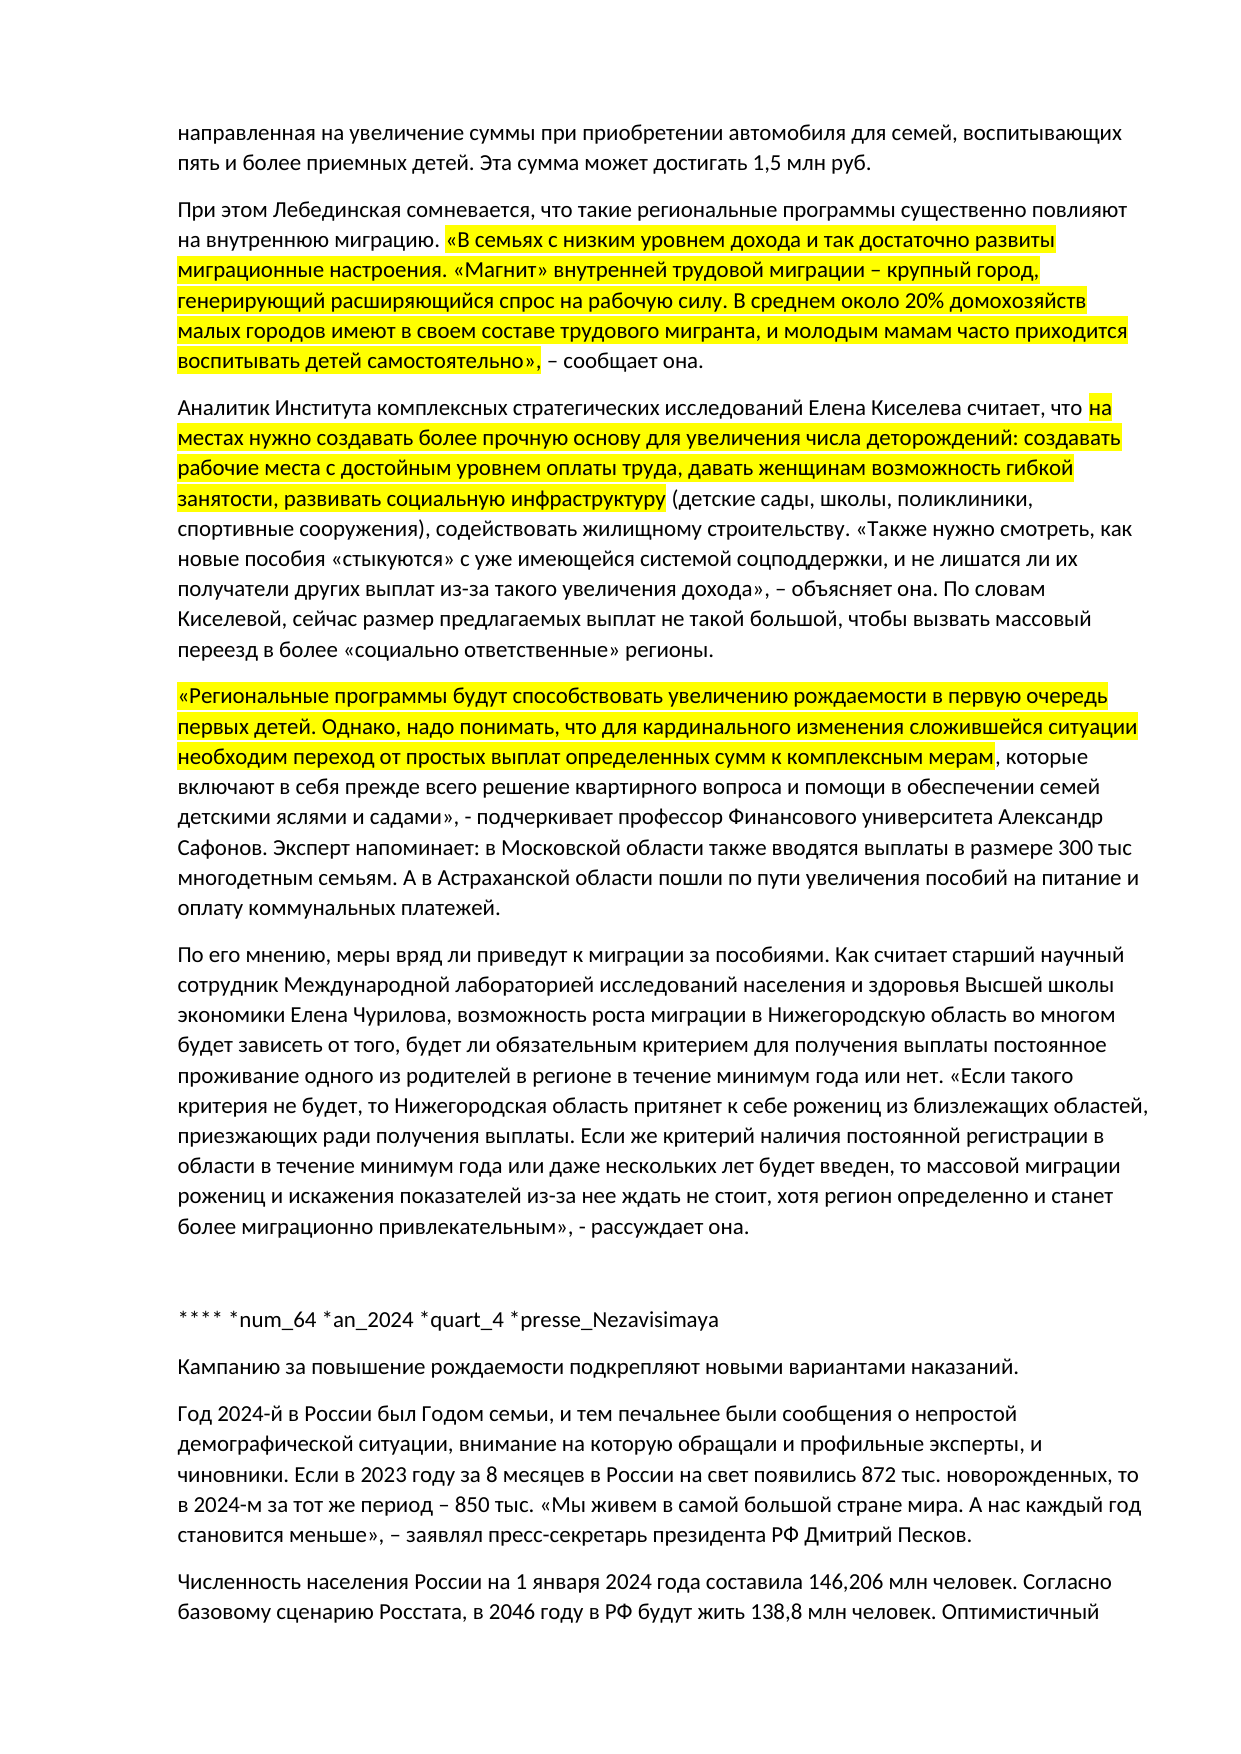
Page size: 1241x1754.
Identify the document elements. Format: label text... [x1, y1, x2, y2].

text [177, 1567, 1152, 1625]
text «Региональные программы будут способствовать увеличению рождаемости в первую очередь первых детей. Однако, надо понимать, что для кардинального изменения сложившейся ситуации необходим переход от простых выплат определенных сумм к комплексным мерам, которые включают в себя прежде всего решение квартирного вопроса и помощи в обеспечении семей детскими яслями и садами», - подчеркивает профессор Финансового университета Александр Сафонов. Эксперт напоминает: в Московской области также вводятся выплаты в размере 300 тыс многодетным семьям. А в Астраханской области пошли по пути увеличения пособий на питание и оплату коммунальных платежей. [177, 682, 1152, 921]
text При этом Лебединская сомневается, что такие региональные программы существенно повлияют на внутреннюю миграцию. «В семьях с низким уровнем дохода и так достаточно развиты миграционные настроения. «Магнит» внутренней трудовой миграции – крупный город, генерирующий расширяющийся спрос на рабочую силу. В среднем около 20% домохозяйств малых городов имеют в своем составе трудового мигранта, и молодым мамам часто приходится воспитывать детей самостоятельно», – сообщает она. [177, 195, 1152, 374]
text По его мнению, меры вряд ли приведут к миграции за пособиями. Как считает старший научный сотрудник Международной лабораторией исследований населения и здоровья Высшей школы экономики Елена Чурилова, возможность роста миграции в Нижегородскую область во многом будет зависеть от того, будет ли обязательным критерием для получения выплаты постоянное проживание одного из родителей в регионе в течение минимум года или нет. «Если такого критерия не будет, то Нижегородская область притянет к себе рожениц из близлежащих областей, приезжающих ради получения выплаты. Если же критерий наличия постоянной регистрации в области в течение минимум года или даже нескольких лет будет введен, то массовой миграции рожениц и искажения показателей из-за нее ждать не стоит, хотя регион определенно и станет более миграционно привлекательным», - рассуждает она. [177, 940, 1152, 1240]
text **** *num_64 *an_2024 *quart_4 *presse_Nezavisimaya [177, 1306, 1152, 1334]
text Кампанию за повышение рождаемости подкрепляют новыми вариантами наказаний. [177, 1352, 1152, 1381]
text Год 2024-й в России был Годом семьи, и тем печальнее были сообщения о непростой демографической ситуации, внимание на которую обращали и профильные эксперты, и чиновники. Если в 2023 году за 8 месяцев в России на свет появились 872 тыс. новорожденных, то в 2024-м за тот же период – 850 тыс. «Мы живем в самой большой стране мира. А нас каждый год становится меньше», – заявлял пресс-секретарь президента РФ Дмитрий Песков. [177, 1399, 1152, 1548]
text Аналитик Института комплексных стратегических исследований Елена Киселева считает, что на местах нужно создавать более прочную основу для увеличения числа деторождений: создавать рабочие места с достойным уровнем оплаты труда, давать женщинам возможность гибкой занятости, развивать социальную инфраструктуру (детские сады, школы, поликлиники, спортивные сооружения), содействовать жилищному строительству. «Также нужно смотреть, как новые пособия «стыкуются» с уже имеющейся системой соцподдержки, и не лишатся ли их получатели других выплат из-за такого увеличения дохода», – объясняет она. По словам Киселевой, сейчас размер предлагаемых выплат не такой большой, чтобы вызвать массовый переезд в более «социально ответственные» регионы. [177, 393, 1152, 663]
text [177, 118, 1152, 176]
